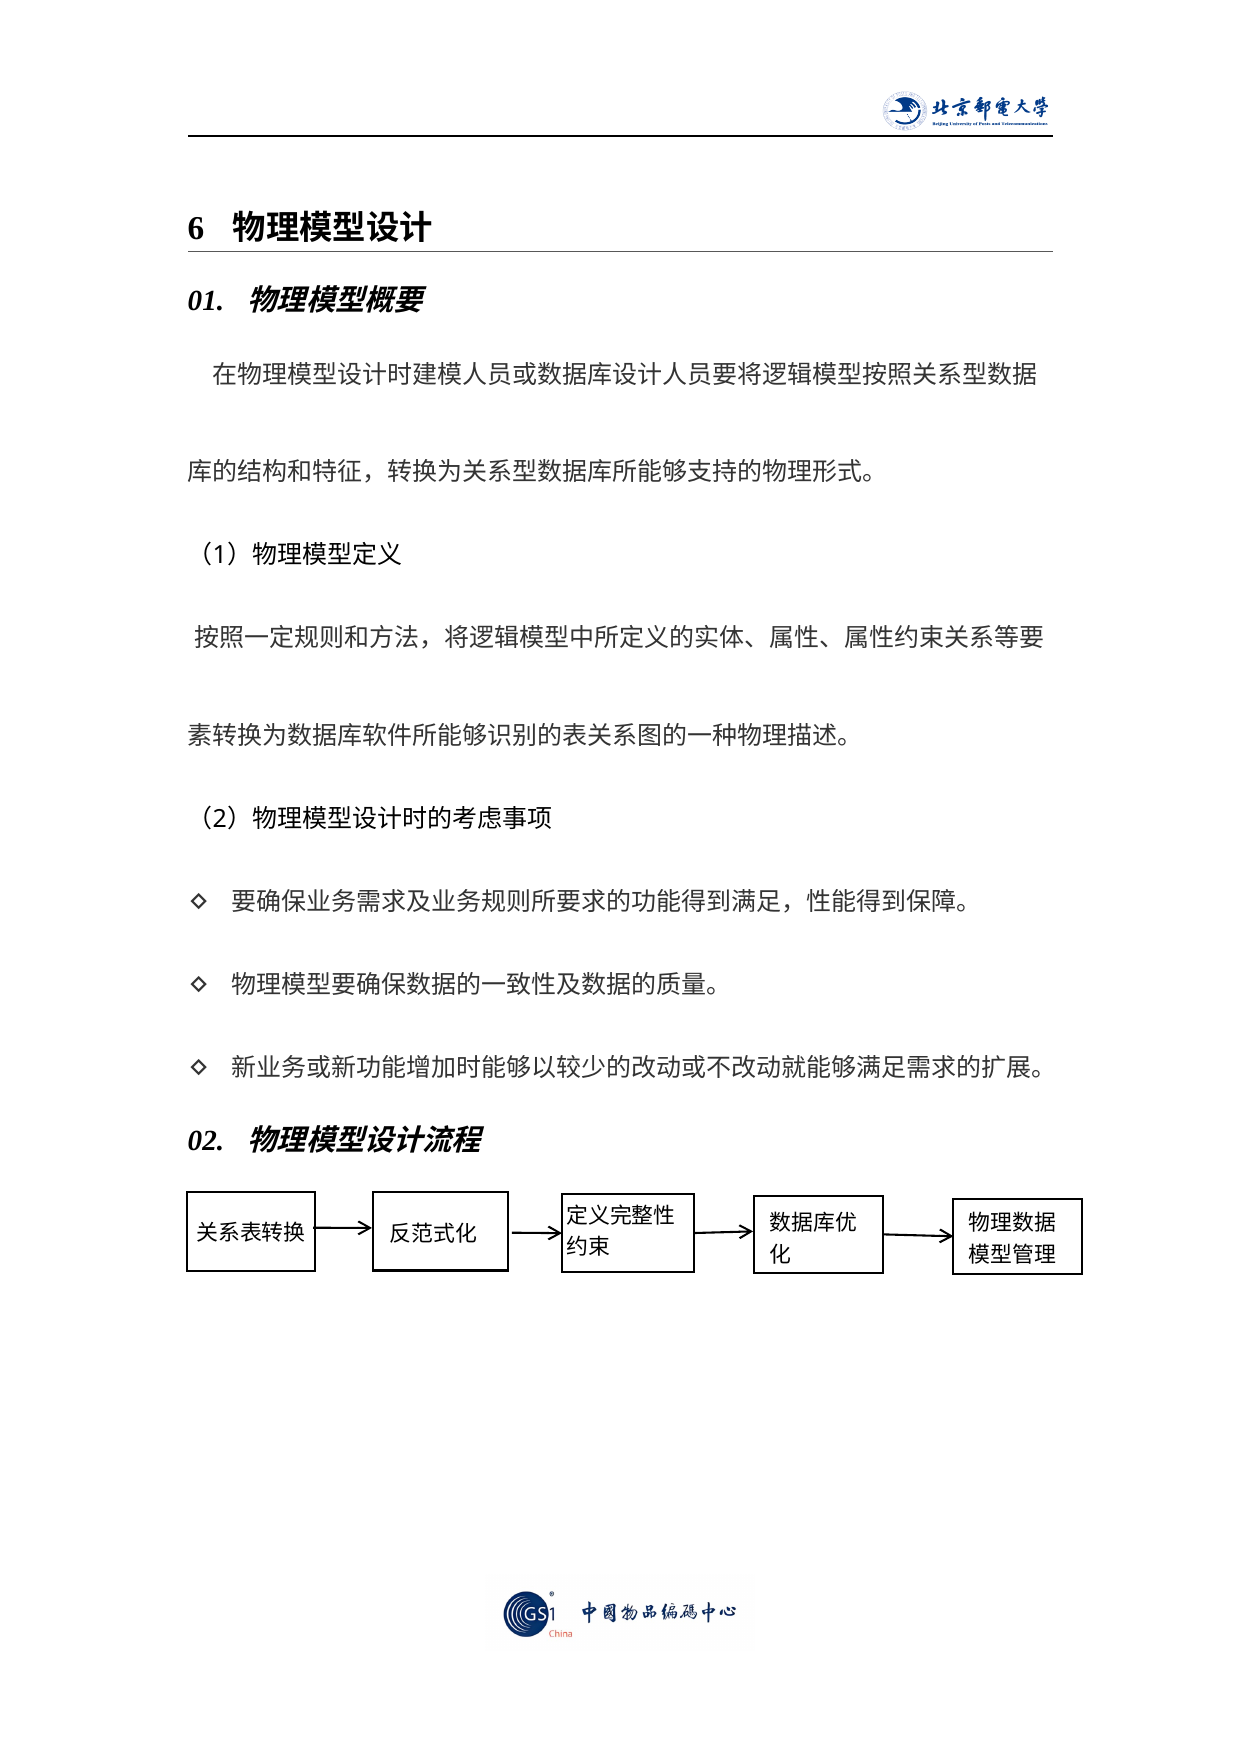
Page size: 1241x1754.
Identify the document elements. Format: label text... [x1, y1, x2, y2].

picture [878, 88, 1053, 134]
list 物理模型要确保数据的一致性及数据的质量。 [187, 950, 1053, 1015]
list 新业务或新功能增加时能够以较少的改动或不改动就能够满足需求的扩展。 [187, 1033, 1053, 1098]
subtitle 物理模型概要 [187, 276, 1053, 319]
picture [485, 1574, 756, 1651]
list 物理模型设计时的考虑事项 [187, 784, 1053, 849]
list 在物理模型设计时建模人员或数据库设计人员要将逻辑模型按照关系型数据库的结构和特征，转换为关系型数据库所能够支持的物理形式。 [187, 340, 1053, 502]
subtitle 物理模型设计 [187, 201, 1053, 252]
subtitle 物理模型设计流程 [187, 1117, 1053, 1159]
list 物理模型定义 [187, 520, 1053, 585]
list 要确保业务需求及业务规则所要求的功能得到满足，性能得到保障。 [187, 867, 1053, 932]
list 按照一定规则和方法，将逻辑模型中所定义的实体、属性、属性约束关系等要素转换为数据库软件所能够识别的表关系图的一种物理描述。 [187, 603, 1053, 766]
